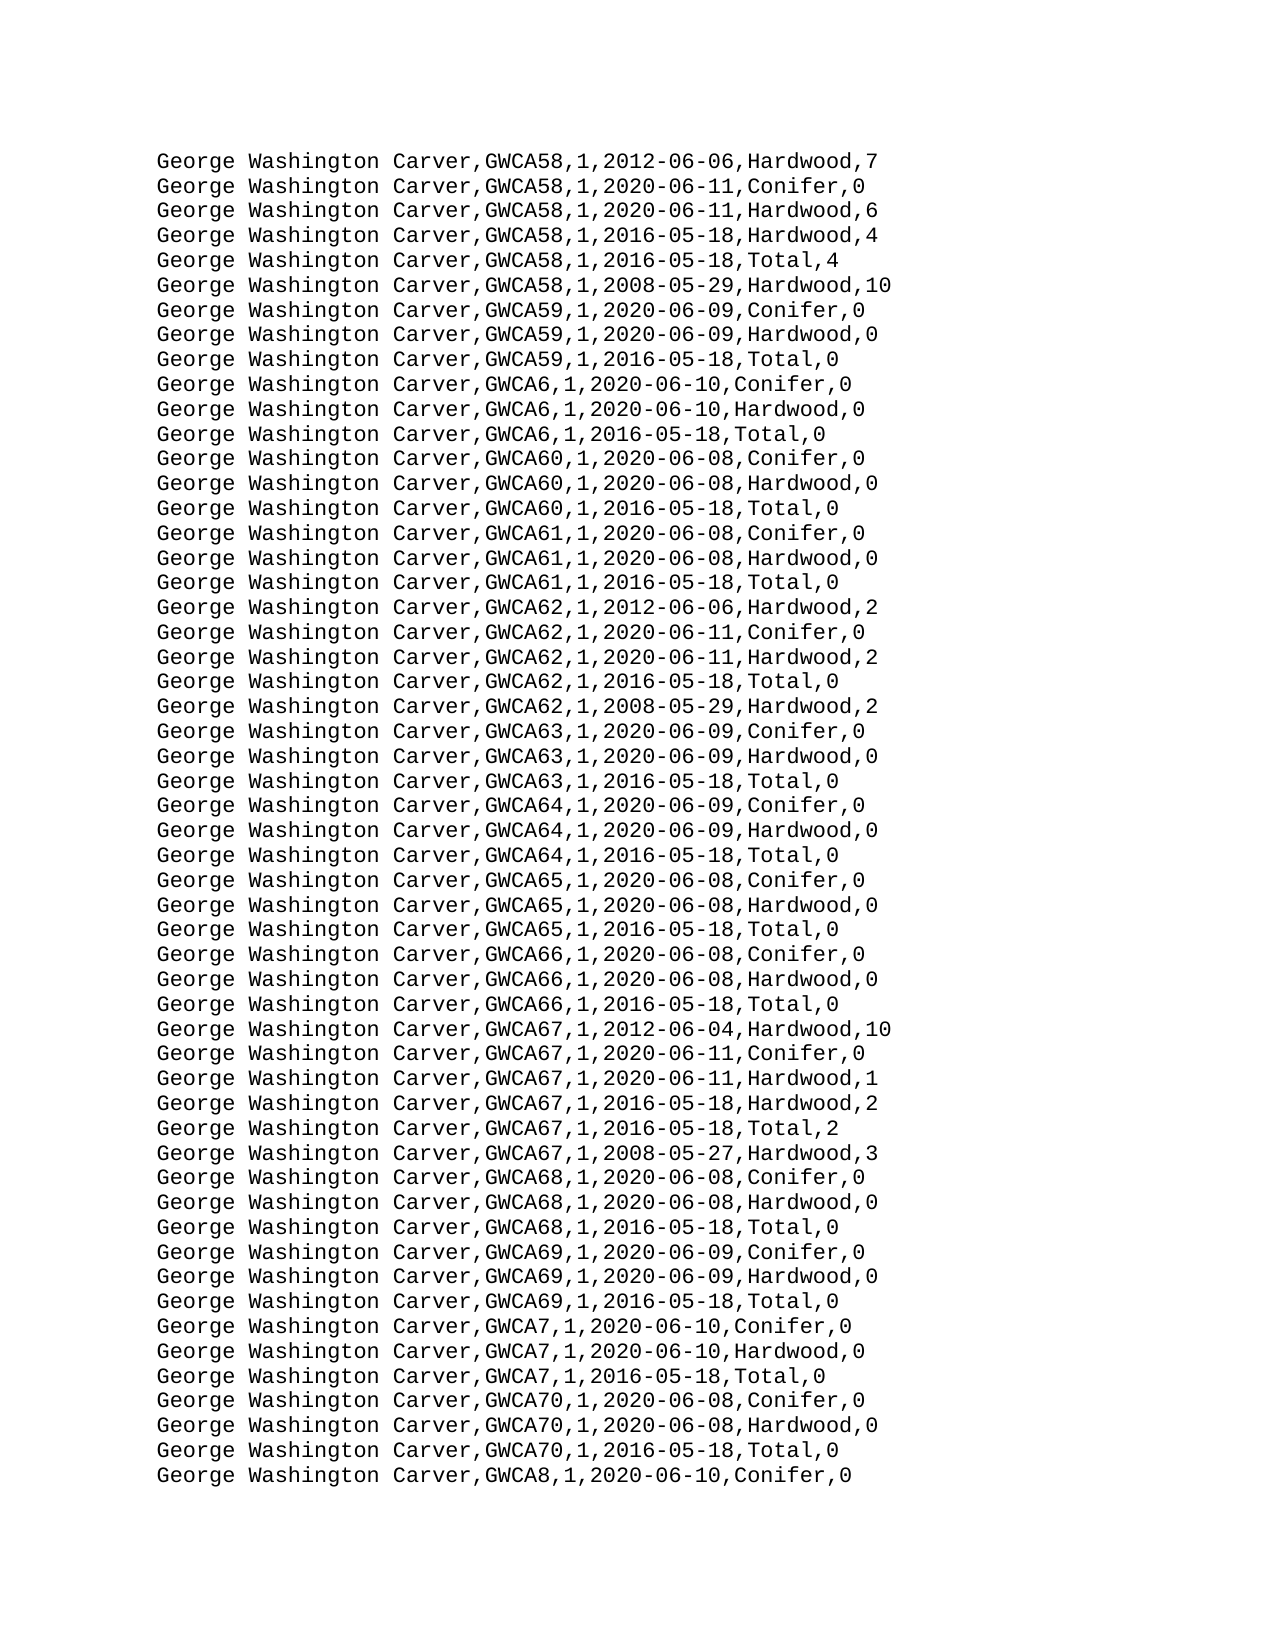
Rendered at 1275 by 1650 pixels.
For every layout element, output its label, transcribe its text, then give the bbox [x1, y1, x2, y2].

text George Washington Carver,GWCA7,1,2016-05-18,Total,0 [156, 1365, 1118, 1389]
text George Washington Carver,GWCA63,1,2020-06-09,Conifer,0 [156, 720, 1118, 745]
text George Washington Carver,GWCA68,1,2020-06-08,Conifer,0 [156, 1166, 1118, 1191]
text George Washington Carver,GWCA58,1,2016-05-18,Hardwood,4 [156, 224, 1118, 249]
text George Washington Carver,GWCA63,1,2020-06-09,Hardwood,0 [156, 745, 1118, 770]
text George Washington Carver,GWCA6,1,2020-06-10,Conifer,0 [156, 373, 1118, 398]
text George Washington Carver,GWCA58,1,2008-05-29,Hardwood,10 [156, 274, 1118, 299]
text George Washington Carver,GWCA59,1,2016-05-18,Total,0 [156, 348, 1118, 373]
text George Washington Carver,GWCA7,1,2020-06-10,Hardwood,0 [156, 1340, 1118, 1365]
text George Washington Carver,GWCA68,1,2020-06-08,Hardwood,0 [156, 1191, 1118, 1216]
text George Washington Carver,GWCA6,1,2016-05-18,Total,0 [156, 423, 1118, 447]
text George Washington Carver,GWCA6,1,2020-06-10,Hardwood,0 [156, 398, 1118, 423]
text George Washington Carver,GWCA58,1,2020-06-11,Conifer,0 [156, 175, 1118, 199]
text George Washington Carver,GWCA67,1,2020-06-11,Hardwood,1 [156, 1067, 1118, 1092]
text George Washington Carver,GWCA60,1,2016-05-18,Total,0 [156, 497, 1118, 522]
text George Washington Carver,GWCA67,1,2016-05-18,Hardwood,2 [156, 1092, 1118, 1117]
text George Washington Carver,GWCA8,1,2020-06-10,Conifer,0 [156, 1464, 1118, 1489]
text George Washington Carver,GWCA62,1,2020-06-11,Hardwood,2 [156, 646, 1118, 671]
text George Washington Carver,GWCA69,1,2020-06-09,Conifer,0 [156, 1241, 1118, 1266]
text George Washington Carver,GWCA64,1,2016-05-18,Total,0 [156, 844, 1118, 869]
text George Washington Carver,GWCA67,1,2016-05-18,Total,2 [156, 1117, 1118, 1142]
text George Washington Carver,GWCA65,1,2016-05-18,Total,0 [156, 918, 1118, 943]
text George Washington Carver,GWCA58,1,2020-06-11,Hardwood,6 [156, 199, 1118, 224]
text George Washington Carver,GWCA69,1,2020-06-09,Hardwood,0 [156, 1266, 1118, 1290]
text George Washington Carver,GWCA59,1,2020-06-09,Conifer,0 [156, 299, 1118, 323]
text George Washington Carver,GWCA70,1,2020-06-08,Hardwood,0 [156, 1414, 1118, 1439]
text George Washington Carver,GWCA60,1,2020-06-08,Conifer,0 [156, 447, 1118, 472]
text George Washington Carver,GWCA60,1,2020-06-08,Hardwood,0 [156, 472, 1118, 497]
text George Washington Carver,GWCA68,1,2016-05-18,Total,0 [156, 1216, 1118, 1241]
text George Washington Carver,GWCA62,1,2008-05-29,Hardwood,2 [156, 695, 1118, 720]
text George Washington Carver,GWCA67,1,2020-06-11,Conifer,0 [156, 1042, 1118, 1067]
text George Washington Carver,GWCA69,1,2016-05-18,Total,0 [156, 1290, 1118, 1315]
text George Washington Carver,GWCA61,1,2020-06-08,Hardwood,0 [156, 547, 1118, 571]
text George Washington Carver,GWCA64,1,2020-06-09,Conifer,0 [156, 794, 1118, 819]
text George Washington Carver,GWCA62,1,2016-05-18,Total,0 [156, 671, 1118, 695]
text George Washington Carver,GWCA61,1,2016-05-18,Total,0 [156, 571, 1118, 596]
text George Washington Carver,GWCA65,1,2020-06-08,Conifer,0 [156, 869, 1118, 894]
text George Washington Carver,GWCA65,1,2020-06-08,Hardwood,0 [156, 894, 1118, 918]
text George Washington Carver,GWCA63,1,2016-05-18,Total,0 [156, 770, 1118, 794]
text George Washington Carver,GWCA59,1,2020-06-09,Hardwood,0 [156, 323, 1118, 348]
text George Washington Carver,GWCA62,1,2012-06-06,Hardwood,2 [156, 596, 1118, 621]
text George Washington Carver,GWCA70,1,2016-05-18,Total,0 [156, 1439, 1118, 1464]
text George Washington Carver,GWCA67,1,2008-05-27,Hardwood,3 [156, 1142, 1118, 1166]
text George Washington Carver,GWCA64,1,2020-06-09,Hardwood,0 [156, 819, 1118, 844]
text George Washington Carver,GWCA70,1,2020-06-08,Conifer,0 [156, 1389, 1118, 1414]
text George Washington Carver,GWCA66,1,2020-06-08,Hardwood,0 [156, 968, 1118, 993]
text George Washington Carver,GWCA67,1,2012-06-04,Hardwood,10 [156, 1018, 1118, 1042]
text George Washington Carver,GWCA58,1,2012-06-06,Hardwood,7 [156, 150, 1118, 175]
text George Washington Carver,GWCA66,1,2016-05-18,Total,0 [156, 993, 1118, 1018]
text George Washington Carver,GWCA62,1,2020-06-11,Conifer,0 [156, 621, 1118, 646]
text George Washington Carver,GWCA66,1,2020-06-08,Conifer,0 [156, 943, 1118, 968]
text George Washington Carver,GWCA7,1,2020-06-10,Conifer,0 [156, 1315, 1118, 1340]
text George Washington Carver,GWCA61,1,2020-06-08,Conifer,0 [156, 522, 1118, 547]
text George Washington Carver,GWCA58,1,2016-05-18,Total,4 [156, 249, 1118, 274]
